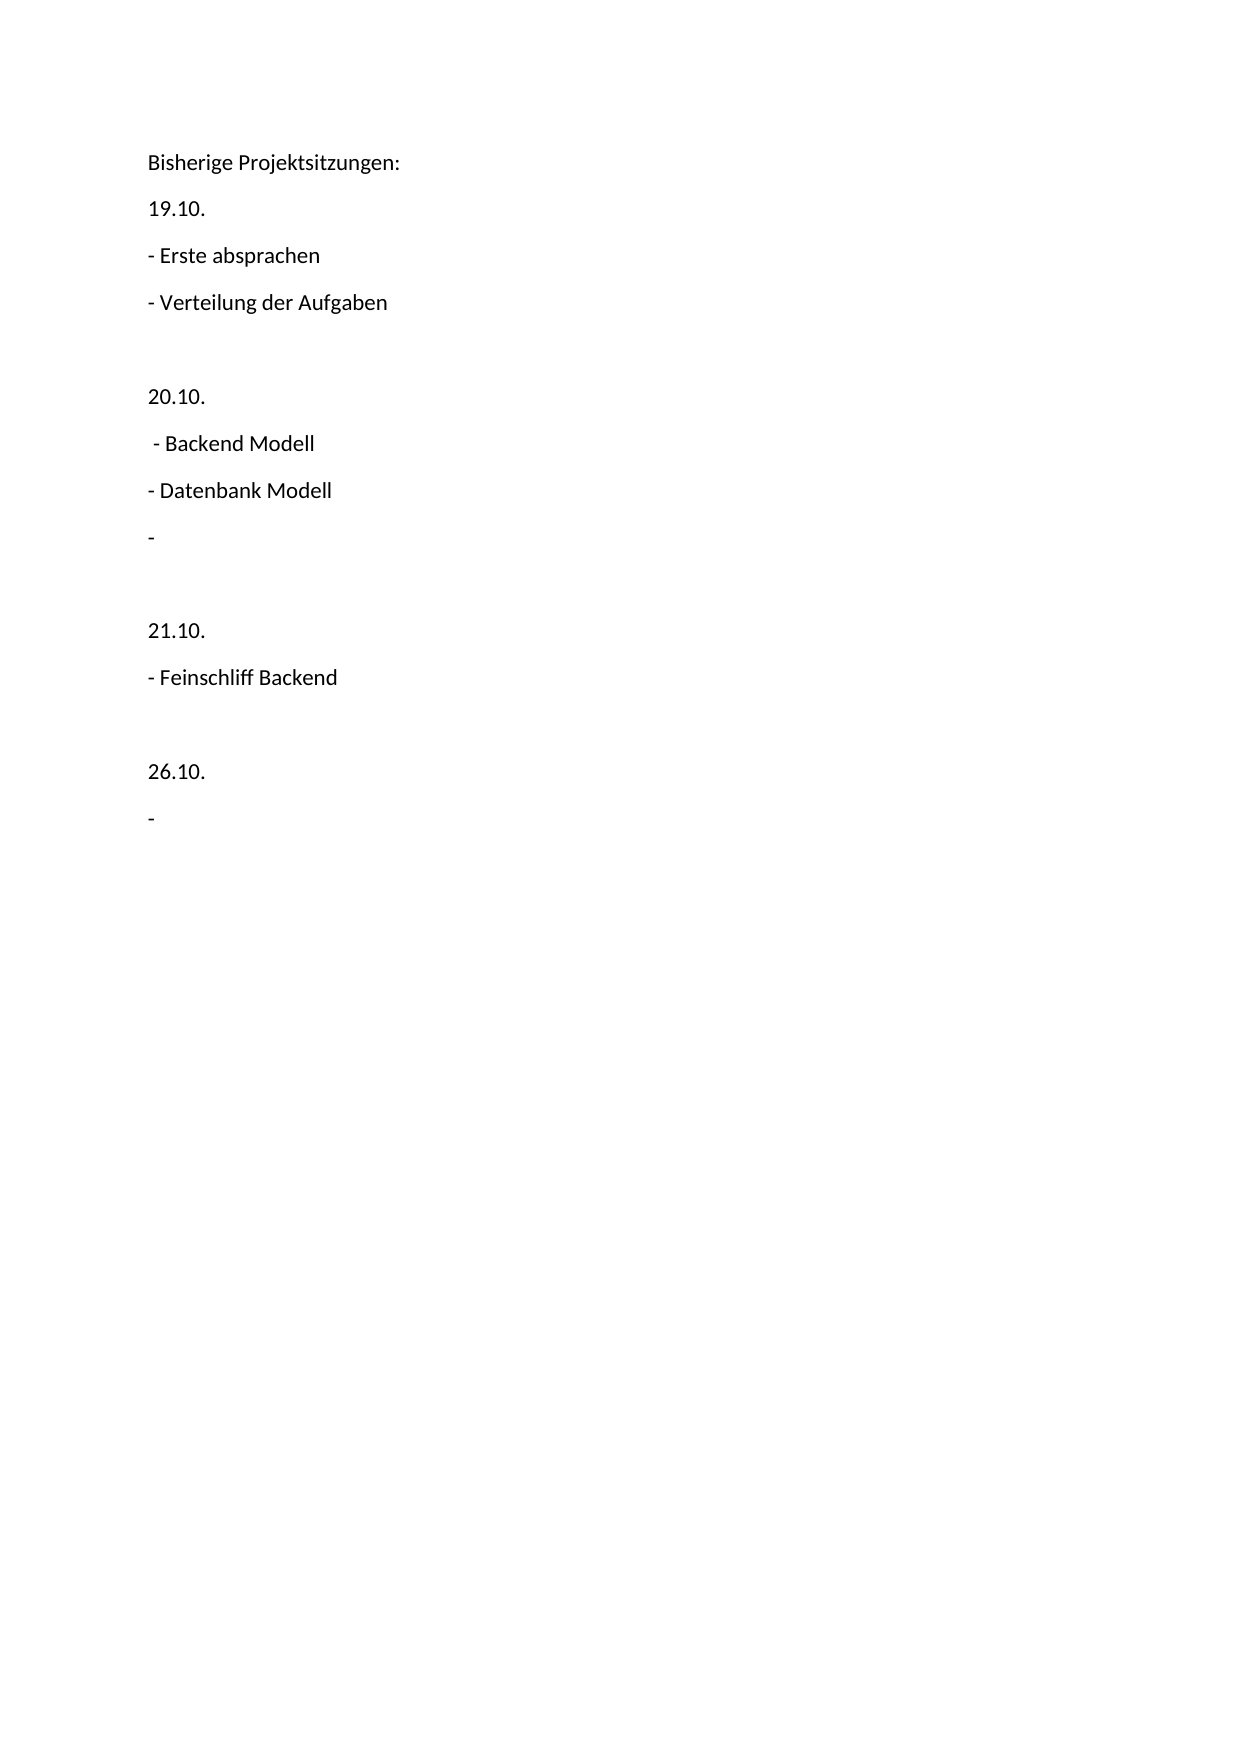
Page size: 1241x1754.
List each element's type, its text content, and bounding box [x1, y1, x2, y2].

text - Verteilung der Aufgaben [148, 288, 1093, 316]
text Bisherige Projektsitzungen: [148, 148, 1093, 176]
text 19.10. [148, 194, 1093, 222]
text 20.10. [148, 382, 1093, 410]
text - Feinschliff Backend [148, 663, 1093, 691]
text 26.10. [148, 757, 1093, 785]
text - Backend Modell [148, 429, 1093, 457]
text 21.10. [148, 616, 1093, 644]
text - Datenbank Modell [148, 476, 1093, 504]
text - [148, 804, 1093, 832]
text - Erste absprachen [148, 241, 1093, 269]
text - [148, 523, 1093, 551]
